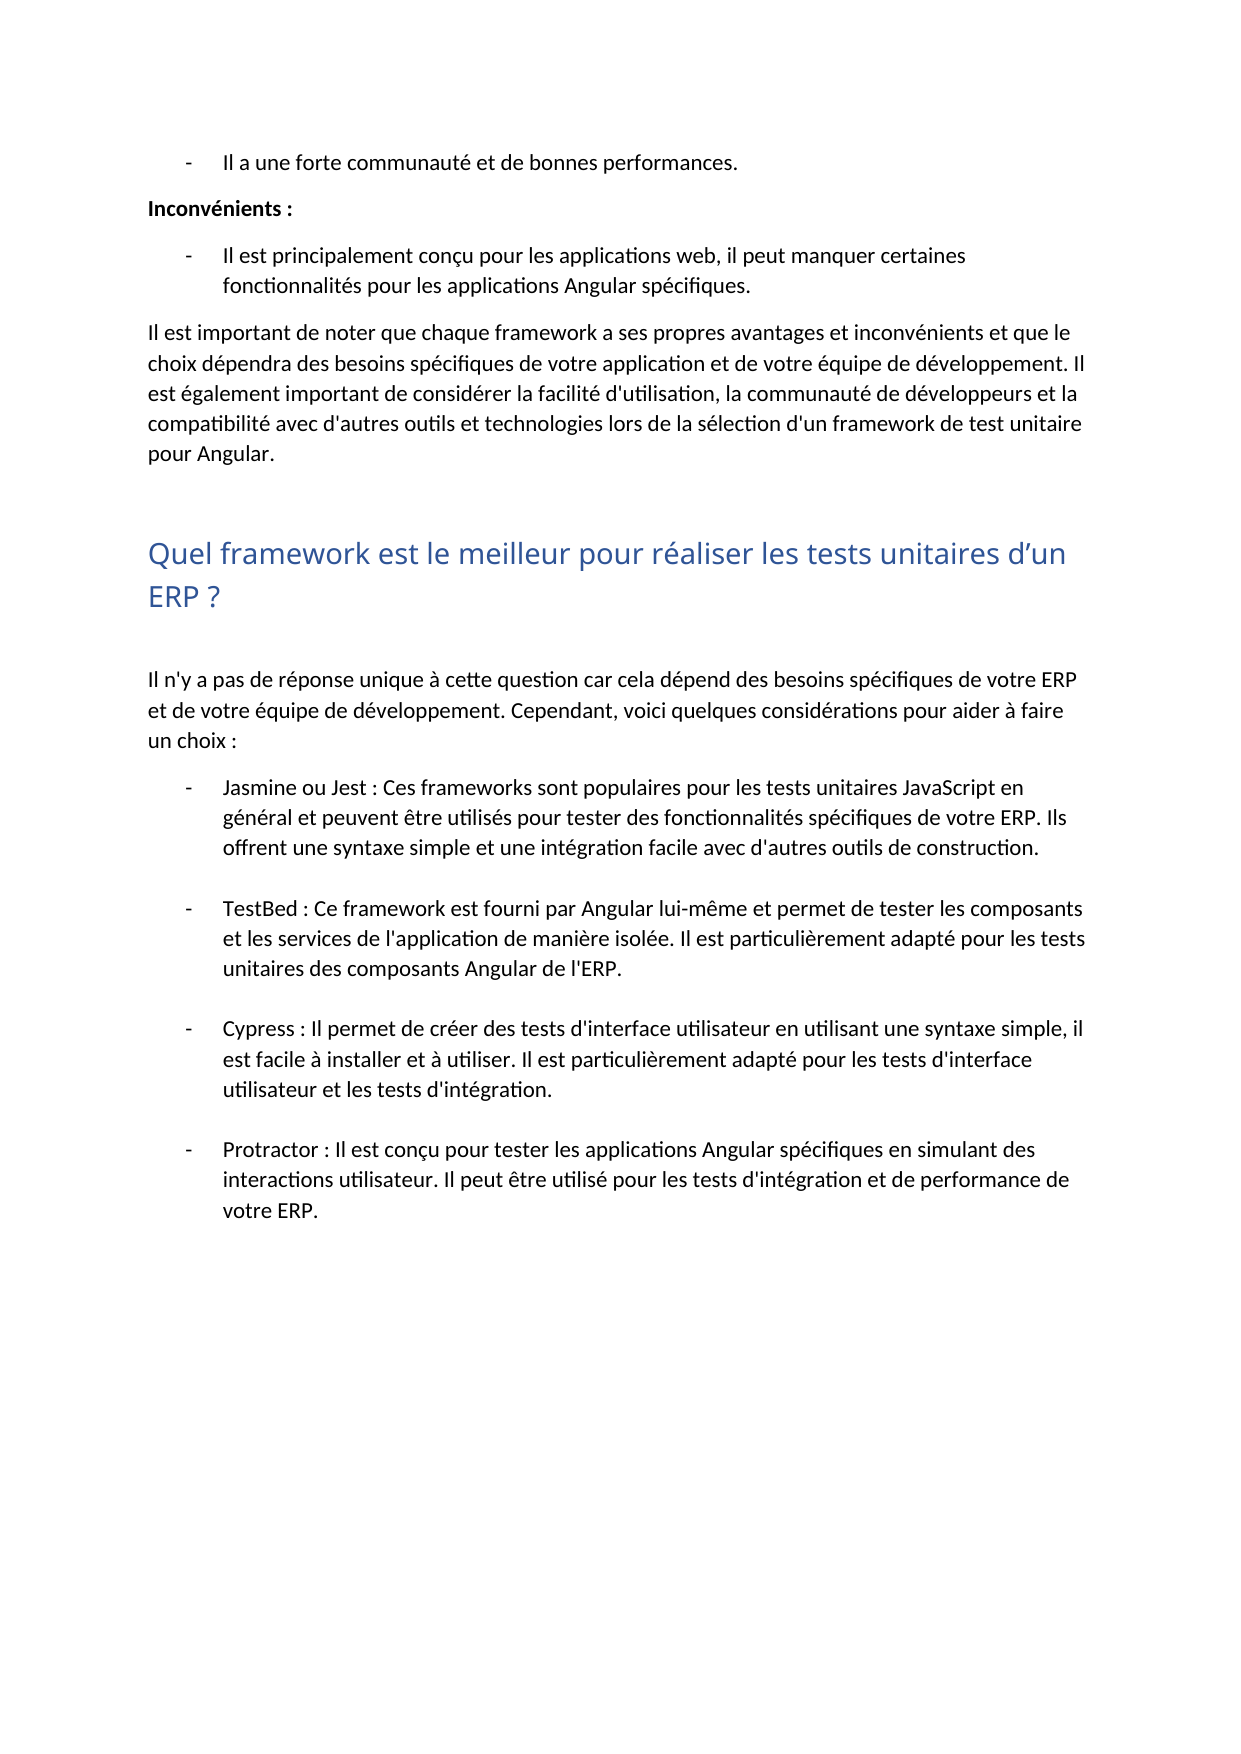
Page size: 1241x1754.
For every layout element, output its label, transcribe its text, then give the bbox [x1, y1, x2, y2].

list TestBed : Ce framework est fourni par Angular lui-même et permet de tester les composants et les services de l'application de manière isolée. Il est particulièrement adapté pour les tests unitaires des composants Angular de l'ERP. [185, 894, 1093, 982]
text Il est important de noter que chaque framework a ses propres avantages et inconvénients et que le choix dépendra des besoins spécifiques de votre application et de votre équipe de développement. Il est également important de considérer la facilité d'utilisation, la communauté de développeurs et la compatibilité avec d'autres outils et technologies lors de la sélection d'un framework de test unitaire pour Angular. [148, 318, 1093, 467]
list Cypress : Il permet de créer des tests d'interface utilisateur en utilisant une syntaxe simple, il est facile à installer et à utiliser. Il est particulièrement adapté pour les tests d'interface utilisateur et les tests d'intégration. [185, 1014, 1093, 1103]
text Inconvénients : [148, 194, 1093, 222]
list Il a une forte communauté et de bonnes performances. [185, 148, 1093, 176]
subtitle Quel framework est le meilleur pour réaliser les tests unitaires d’un ERP ? [148, 533, 1093, 616]
list Protractor : Il est conçu pour tester les applications Angular spécifiques en simulant des interactions utilisateur. Il peut être utilisé pour les tests d'intégration et de performance de votre ERP. [185, 1135, 1093, 1224]
list Jasmine ou Jest : Ces frameworks sont populaires pour les tests unitaires JavaScript en général et peuvent être utilisés pour tester des fonctionnalités spécifiques de votre ERP. Ils offrent une syntaxe simple et une intégration facile avec d'autres outils de construction. [185, 773, 1093, 861]
text Il n'y a pas de réponse unique à cette question car cela dépend des besoins spécifiques de votre ERP et de votre équipe de développement. Cependant, voici quelques considérations pour aider à faire un choix : [148, 666, 1093, 754]
list Il est principalement conçu pour les applications web, il peut manquer certaines fonctionnalités pour les applications Angular spécifiques. [185, 241, 1093, 299]
